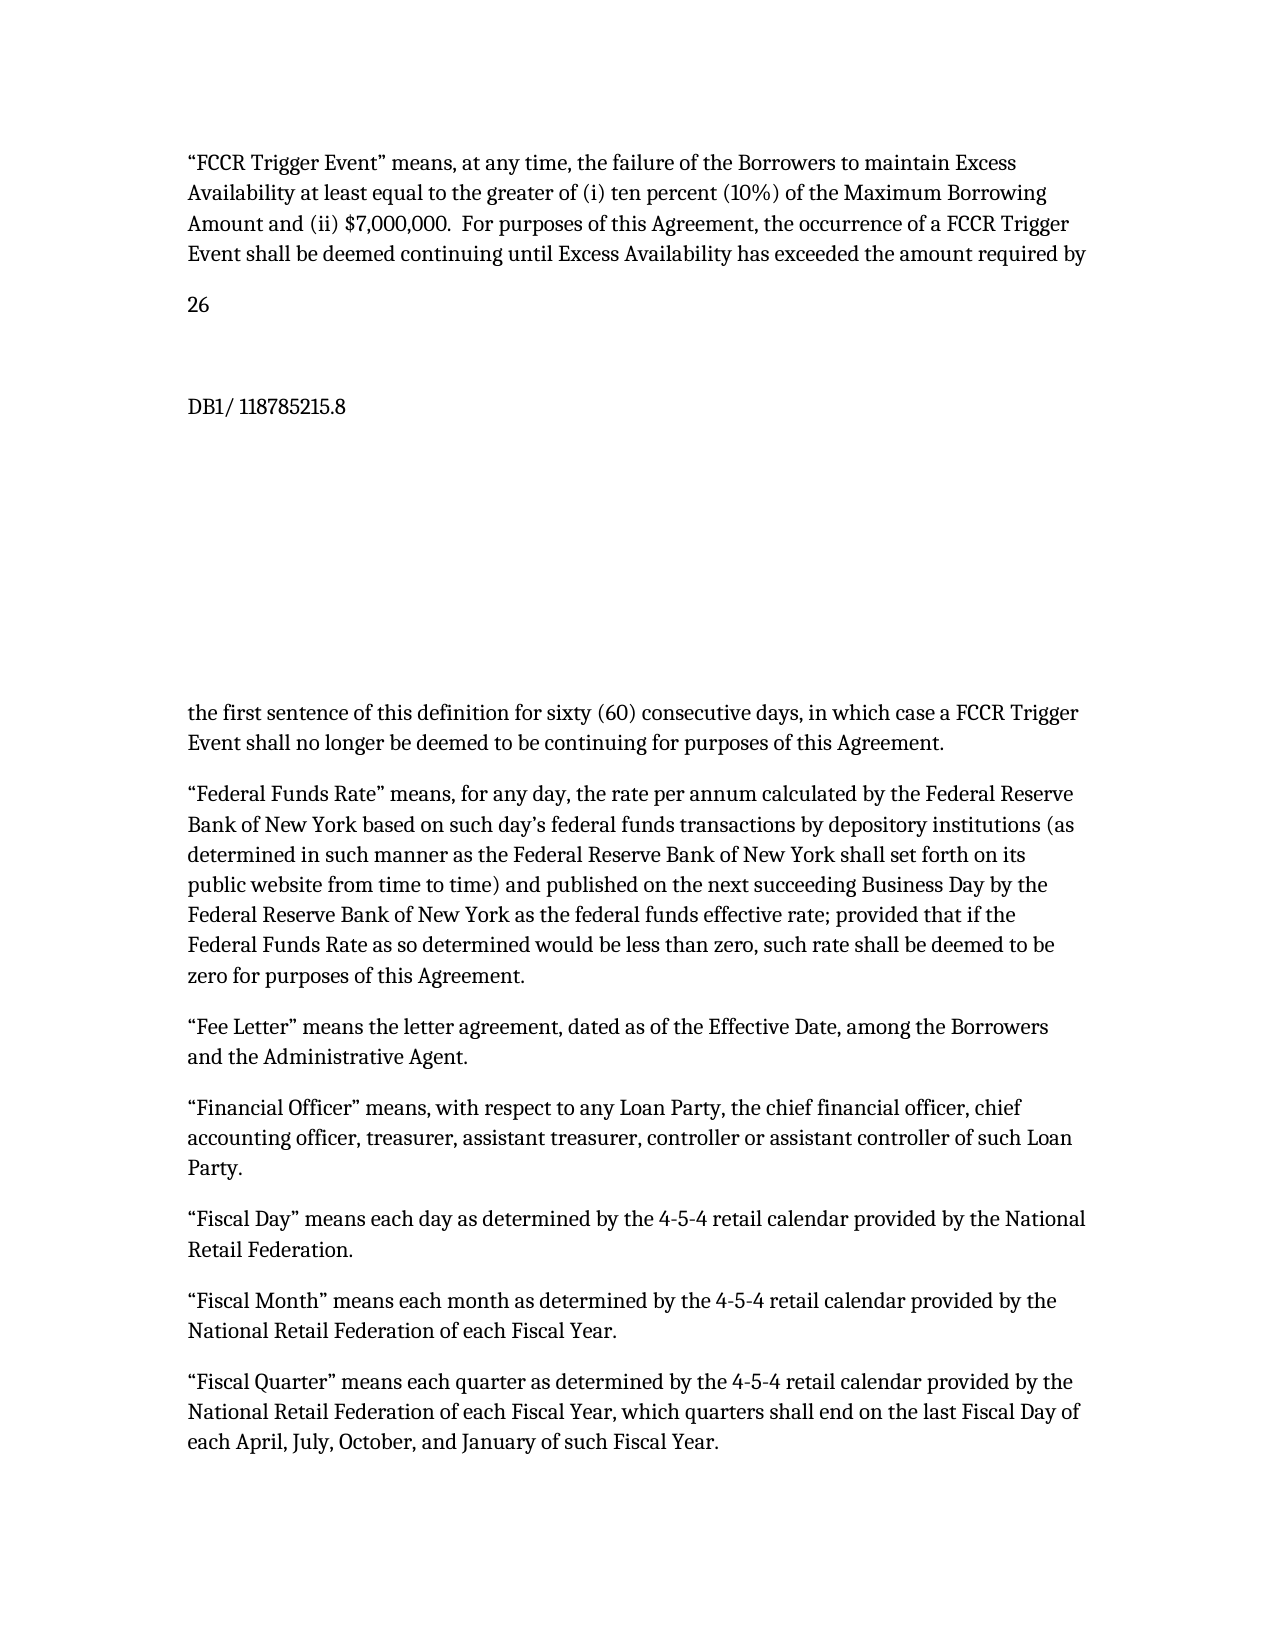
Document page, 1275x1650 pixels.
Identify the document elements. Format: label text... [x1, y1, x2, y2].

text “Fiscal Quarter” means each quarter as determined by the 4-5-4 retail calendar provided by the National Retail Federation of each Fiscal Year, which quarters shall end on the last Fiscal Day of each April, July, October, and January of such Fiscal Year. [187, 1369, 1087, 1456]
text “Financial Officer” means, with respect to any Loan Party, the chief financial officer, chief accounting officer, treasurer, assistant treasurer, controller or assistant controller of such Loan Party. [187, 1095, 1087, 1182]
text the first sentence of this definition for sixty (60) consecutive days, in which case a FCCR Trigger Event shall no longer be deemed to be continuing for purposes of this Agreement. [187, 700, 1087, 757]
text “Fiscal Day” means each day as determined by the 4-5-4 retail calendar provided by the National Retail Federation. [187, 1206, 1087, 1263]
text “Federal Funds Rate” means, for any day, the rate per annum calculated by the Federal Reserve Bank of New York based on such day’s federal funds transactions by depository institutions (as determined in such manner as the Federal Reserve Bank of New York shall set forth on its public website from time to time) and published on the next succeeding Business Day by the Federal Reserve Bank of New York as the federal funds effective rate; provided that if the Federal Funds Rate as so determined would be less than zero, such rate shall be deemed to be zero for purposes of this Agreement. [187, 781, 1087, 989]
text DB1/ 118785215.8 [187, 394, 1087, 420]
text 26 [187, 292, 1087, 318]
text “Fiscal Month” means each month as determined by the 4-5-4 retail calendar provided by the National Retail Federation of each Fiscal Year. [187, 1287, 1087, 1344]
text “Fee Letter” means the letter agreement, dated as of the Effective Date, among the Borrowers and the Administrative Agent. [187, 1013, 1087, 1070]
text “FCCR Trigger Event” means, at any time, the failure of the Borrowers to maintain Excess Availability at least equal to the greater of (i) ten percent (10%) of the Maximum Borrowing Amount and (ii) $7,000,000. For purposes of this Agreement, the occurrence of a FCCR Trigger Event shall be deemed continuing until Excess Availability has exceeded the amount required by [187, 150, 1087, 267]
